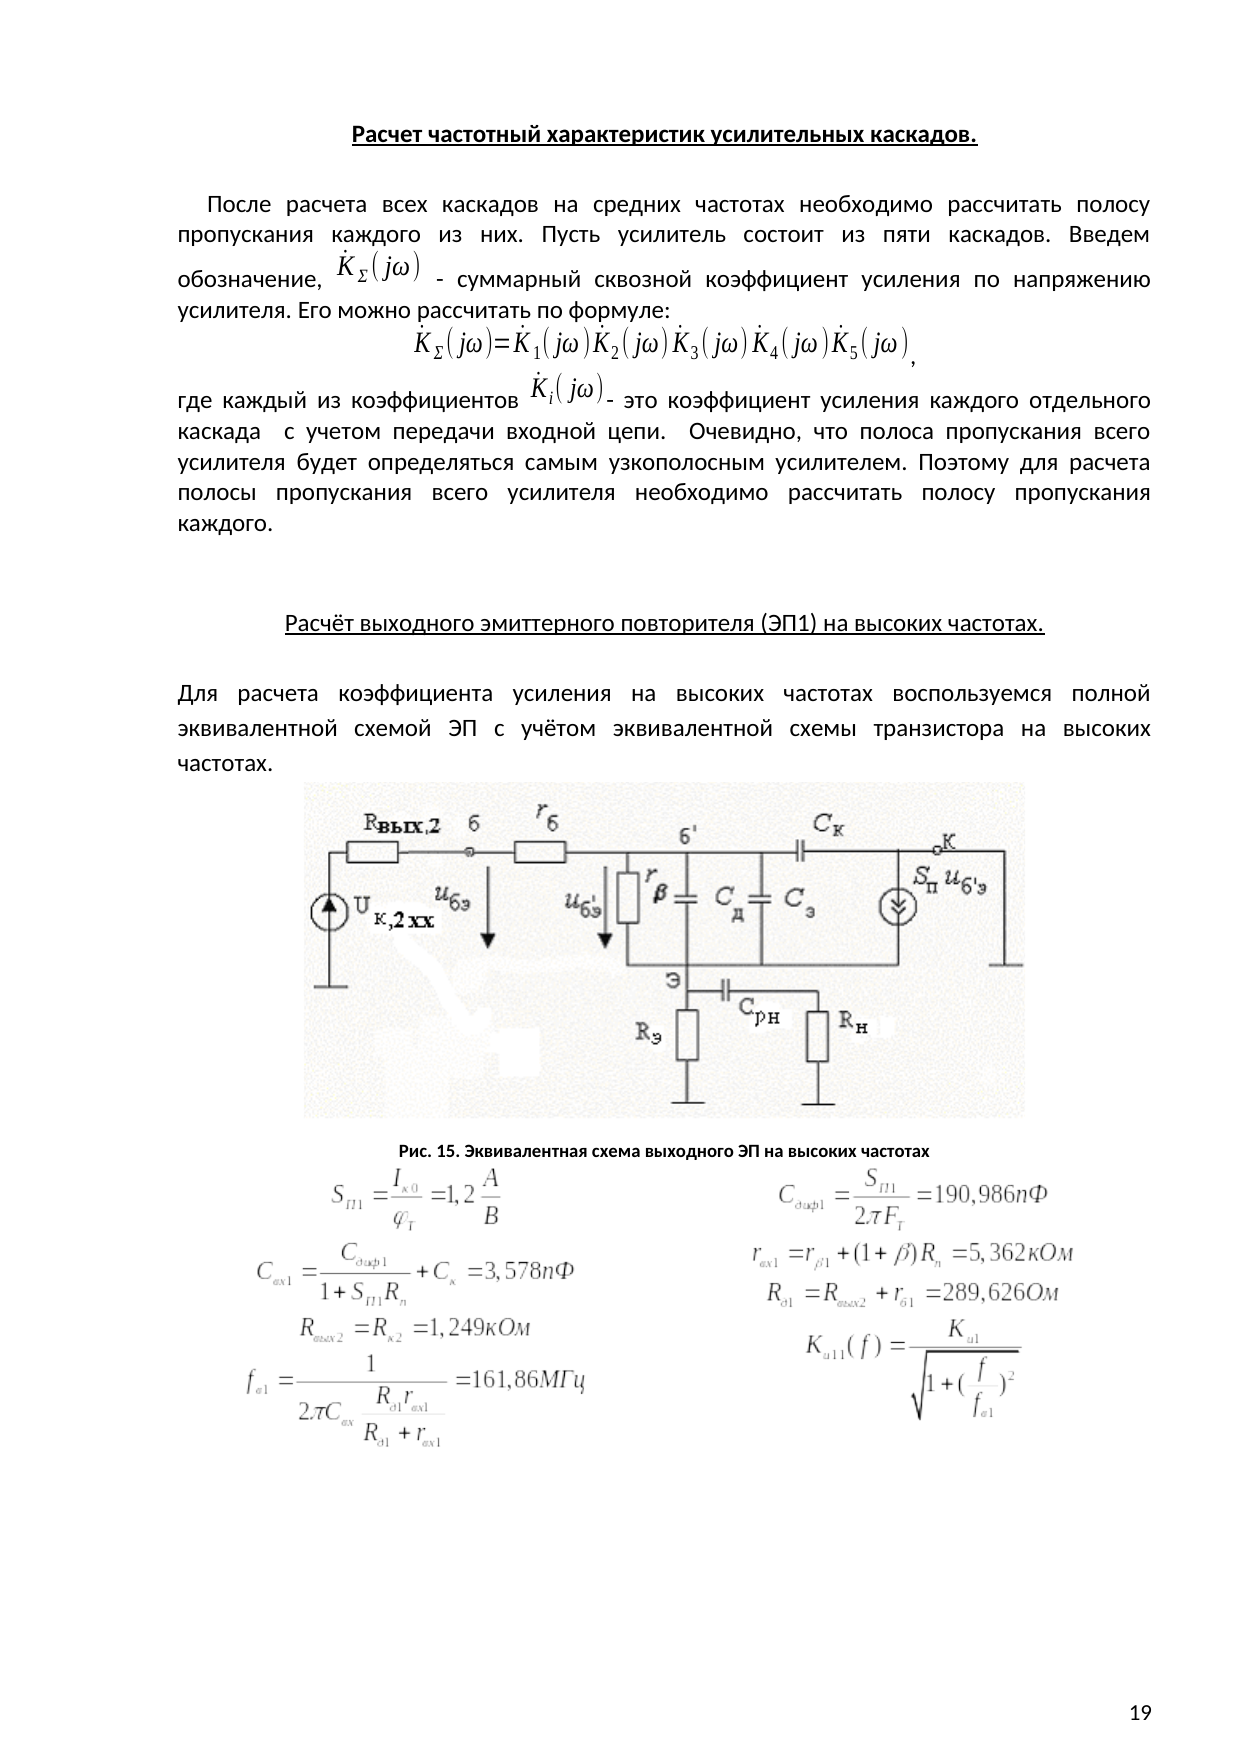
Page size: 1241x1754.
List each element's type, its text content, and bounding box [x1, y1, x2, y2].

text , [177, 324, 1152, 371]
text Рис. 15. Эквивалентная схема выходного ЭП на высоких частотах [177, 1139, 1152, 1162]
picture [303, 782, 1026, 1136]
text Расчёт выходного эмиттерного повторителя (ЭП1) на высоких частотах. [177, 607, 1152, 638]
table_header [166, 1162, 664, 1452]
text где каждый из коэффициентов - это коэффициент усиления каждого отдельного каскада с учетом передачи входной цепи. Очевидно, что полоса пропускания всего усилителя будет определяться самым узкополосным усилителем. Поэтому для расчета полосы пропускания всего усилителя необходимо рассчитать полосу пропускания каждого. [177, 371, 1152, 537]
text Для расчета коэффициента усиления на высоких частотах воспользуемся полной эквивалентной схемой ЭП с учётом эквивалентной схемы транзистора на высоких частотах. [177, 677, 1152, 778]
text После расчета всех каскадов на средних частотах необходимо рассчитать полосу пропускания каждого из них. Пусть усилитель состоит из пяти каскадов. Введем обозначение, - суммарный сквозной коэффициент усиления по напряжению усилителя. Его можно рассчитать по формуле: [177, 188, 1152, 324]
text Расчет частотный характеристик усилительных каскадов. [177, 118, 1152, 149]
table_header [664, 1162, 1163, 1452]
